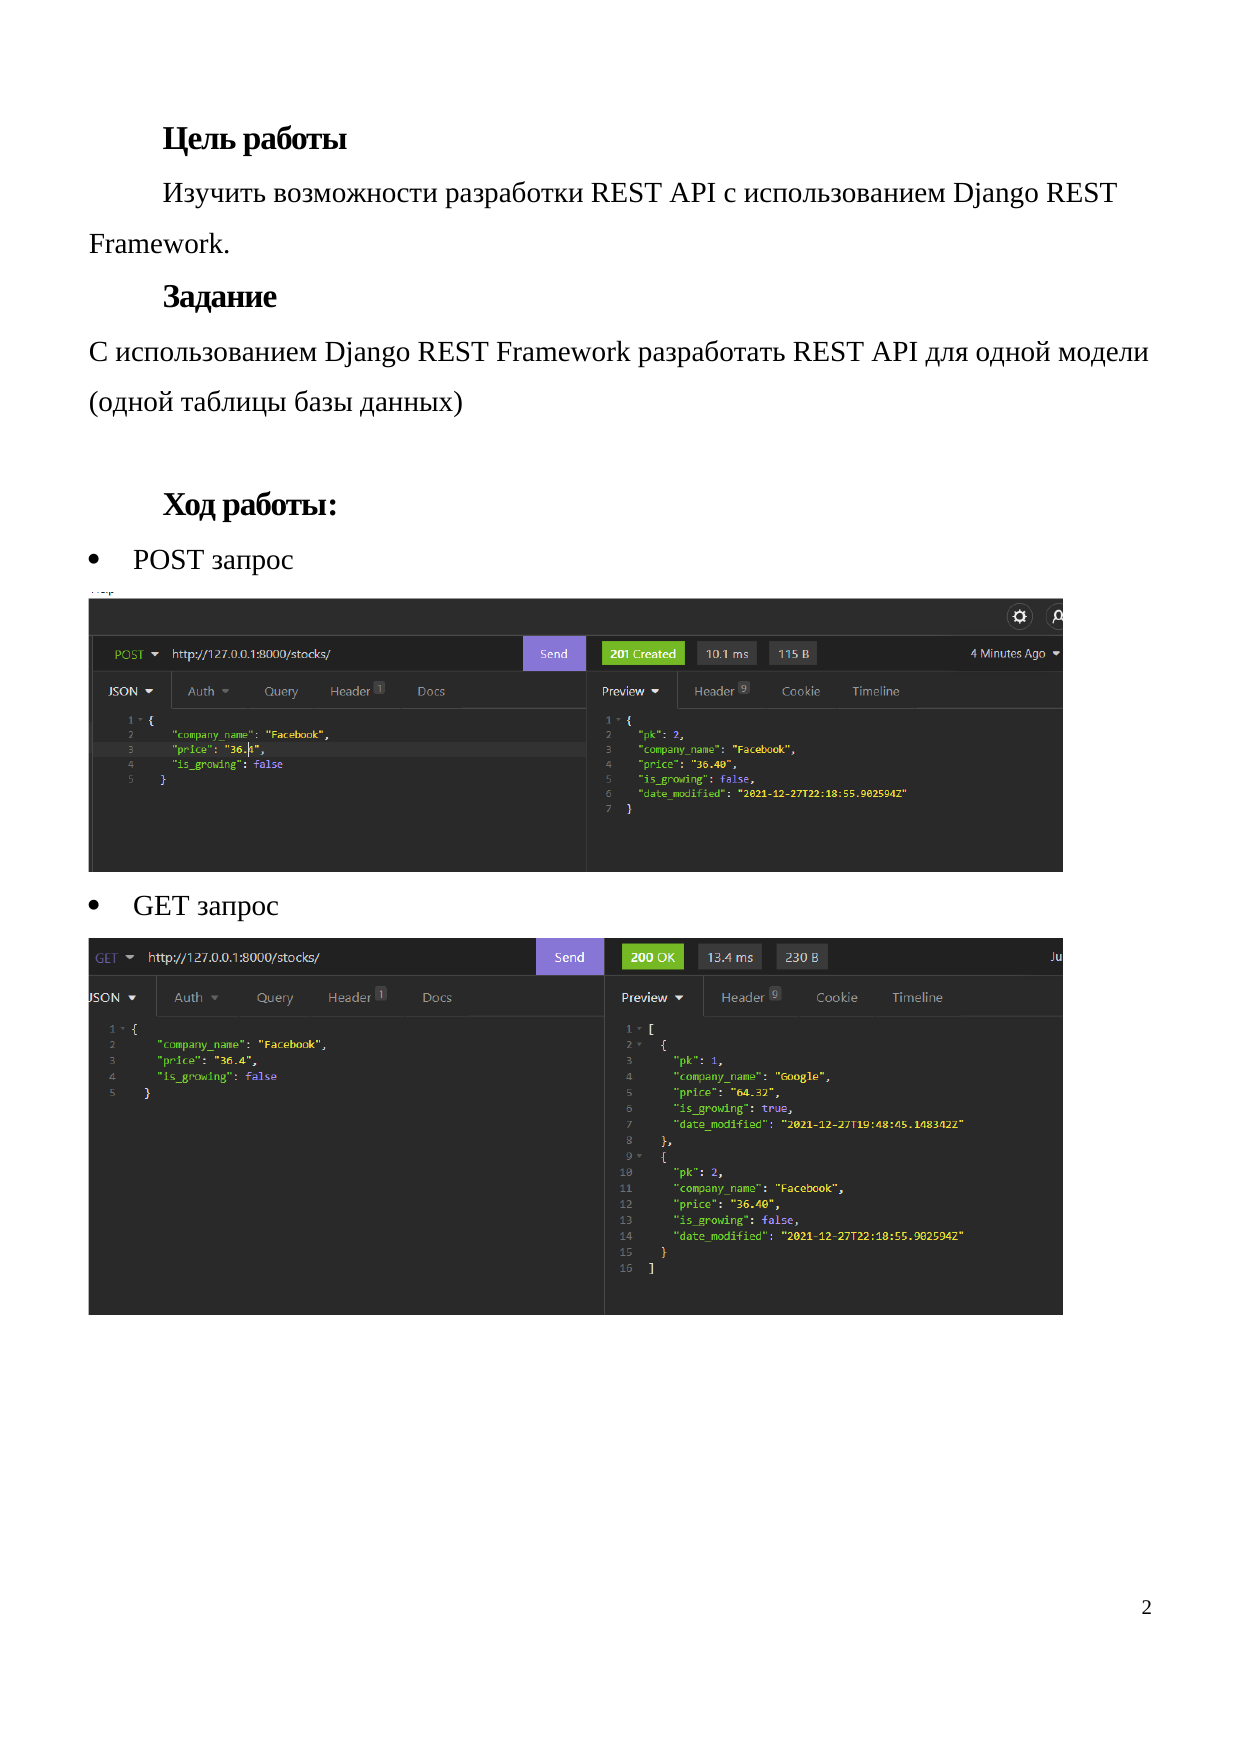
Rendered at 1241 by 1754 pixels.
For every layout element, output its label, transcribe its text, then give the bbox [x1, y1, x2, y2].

title Ход работы: [88, 485, 1152, 523]
list GET запрос [88, 888, 1152, 922]
title Цель работы [88, 118, 1152, 156]
picture [88, 592, 1063, 872]
list POST запрос [88, 542, 1152, 576]
title С использованием Django REST Framework разработать REST API для одной модели (одной таблицы базы данных) [88, 334, 1152, 418]
title Задание [88, 276, 1152, 314]
title Изучить возможности разработки REST API с использованием Django REST Framework. [88, 176, 1152, 259]
picture [88, 938, 1063, 1315]
